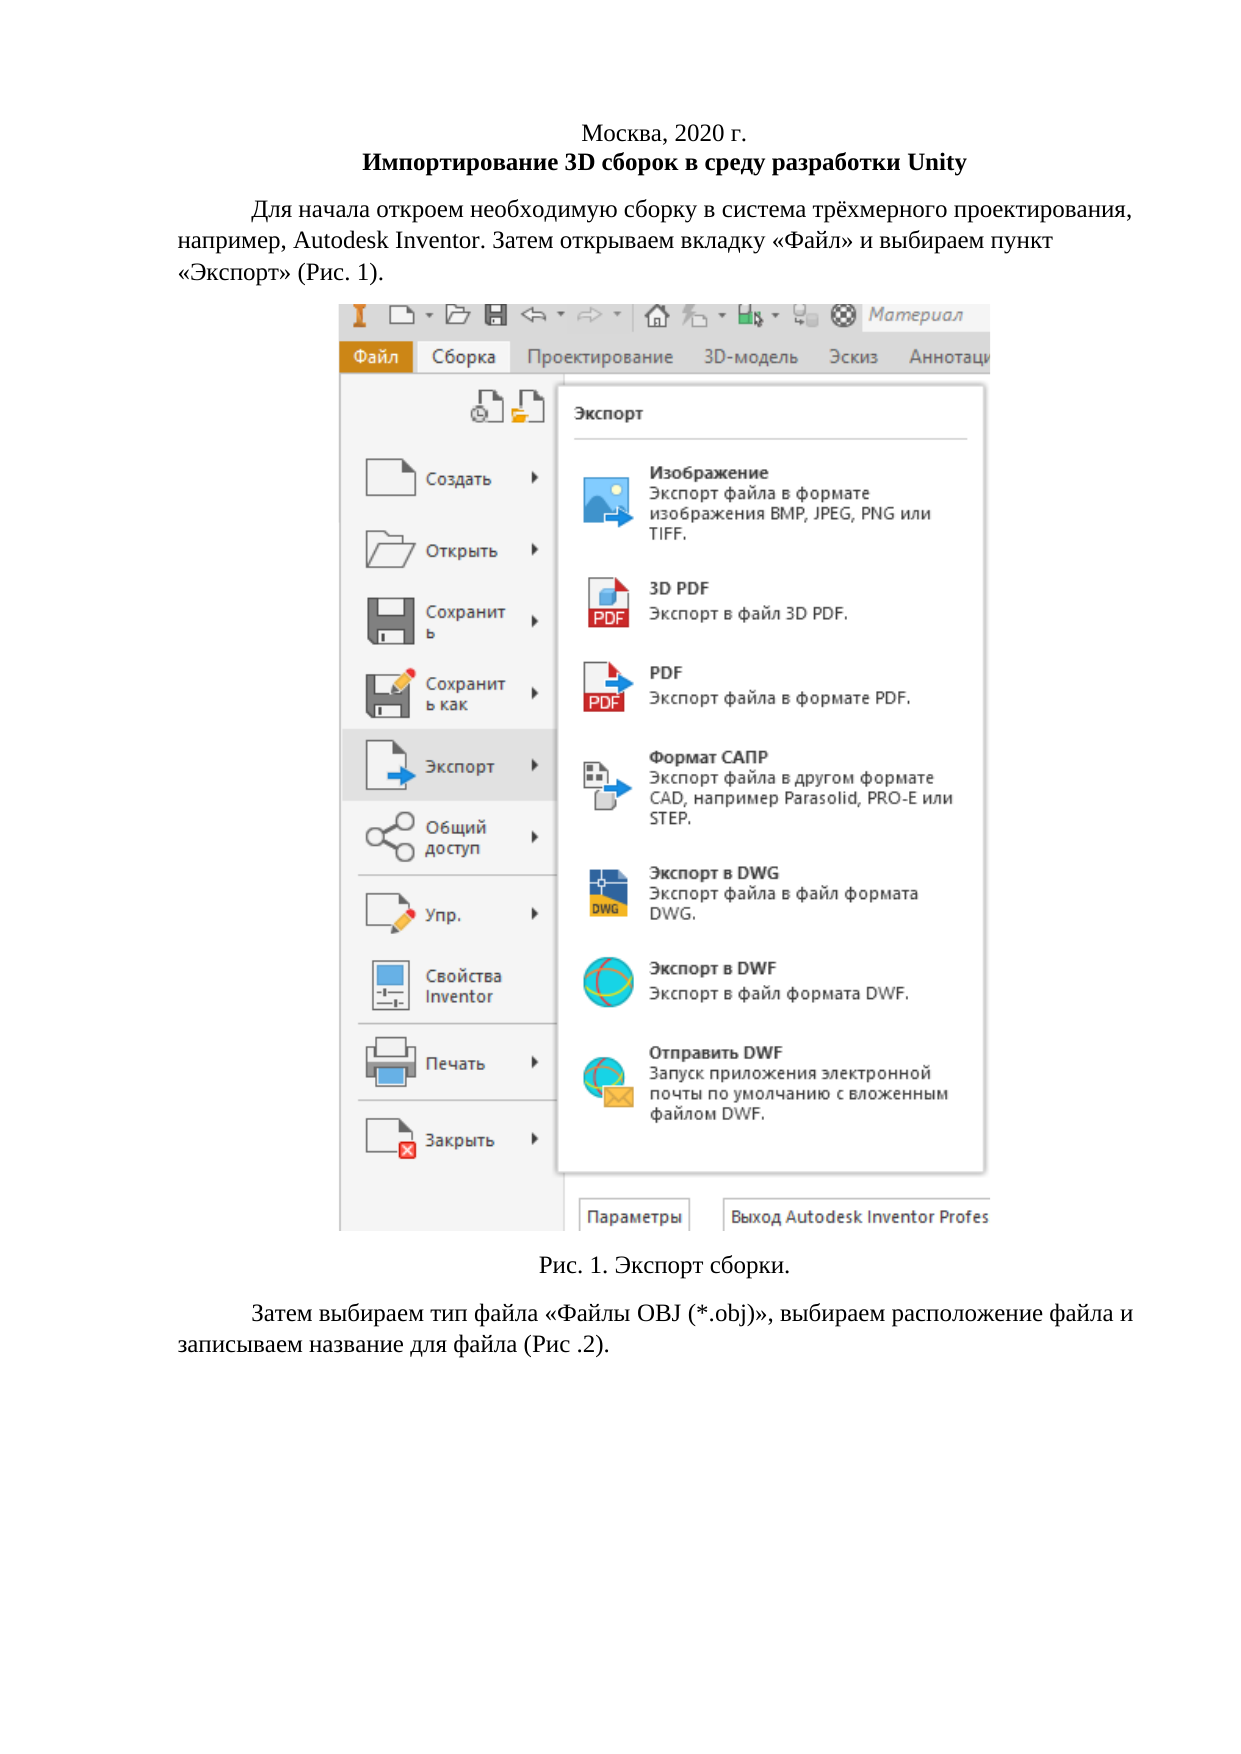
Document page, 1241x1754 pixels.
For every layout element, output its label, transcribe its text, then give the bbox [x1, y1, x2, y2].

text Для начала откроем необходимую сборку в система трёхмерного проектирования, например, Autodesk Inventor. Затем открываем вкладку «Файл» и выбираем пункт «Экспорт» (Рис. 1). [177, 194, 1152, 285]
picture [338, 304, 991, 1231]
text Затем выбираем тип файла «Файлы OBJ (*.obj)», выбираем расположение файла и записываем название для файла (Рис .2). [177, 1298, 1152, 1357]
text Москва, 2020 г. [292, 118, 1036, 147]
text Рис. 1. Экспорт сборки. [177, 1250, 1152, 1279]
text Импортирование 3D сборок в среду разработки Unity [177, 147, 1152, 176]
